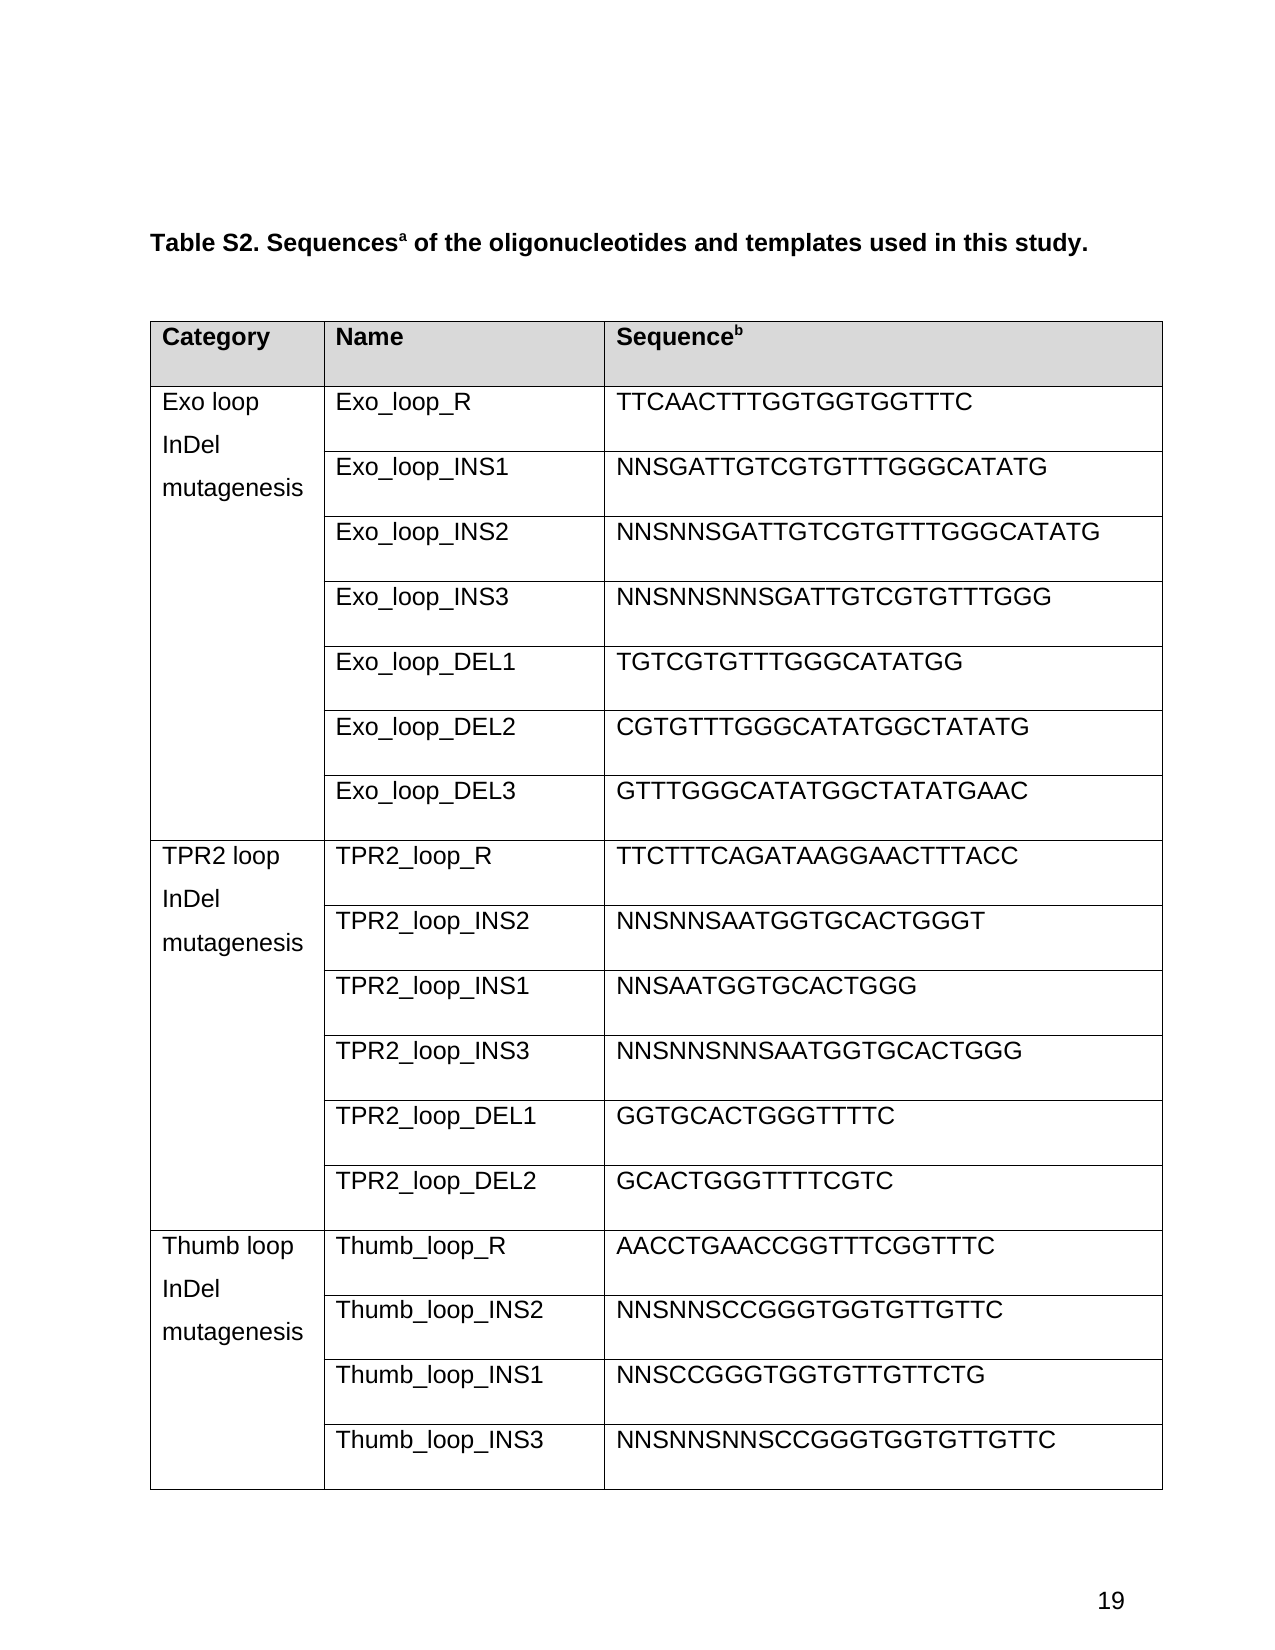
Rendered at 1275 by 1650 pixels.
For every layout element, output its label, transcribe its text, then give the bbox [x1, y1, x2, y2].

table_cell TTCTTTCAGATAAGGAACTTTACC [605, 841, 1162, 905]
table_cell Exo_loop_INS2 [325, 517, 604, 581]
table_cell Thumb_loop_INS1 [325, 1360, 604, 1424]
table_cell TPR2_loop_INS3 [325, 1036, 604, 1100]
table_cell Exo_loop_DEL1 [325, 647, 604, 710]
table_cell CGTGTTTGGGCATATGGCTATATG [605, 711, 1162, 775]
table_header Category [151, 322, 324, 386]
table_cell Exo_loop_INS1 [325, 452, 604, 516]
table_cell TPR2_loop_R [325, 841, 604, 905]
table_cell NNSNNSAATGGTGCACTGGGT [605, 906, 1162, 970]
table_cell TPR2_loop_INS1 [325, 971, 604, 1035]
table_cell Exo_loop_R [325, 387, 604, 451]
table_cell TTCAACTTTGGTGGTGGTTTC [605, 387, 1162, 451]
table_cell Thumb_loop_INS2 [325, 1296, 604, 1359]
table_cell AACCTGAACCGGTTTCGGTTTC [605, 1231, 1162, 1294]
table_cell Thumb_loop_INS3 [325, 1425, 604, 1489]
table_header Name [325, 322, 604, 386]
table_cell Exo_loop_DEL3 [325, 776, 604, 840]
table_cell NNSNNSGATTGTCGTGTTTGGGCATATG [605, 517, 1162, 581]
table_cell TPR2_loop_DEL1 [325, 1101, 604, 1165]
table_cell Thumb_loop_R [325, 1231, 604, 1294]
table_cell Exo_loop_DEL2 [325, 711, 604, 775]
table_cell NNSNNSNNSGATTGTCGTGTTTGGG [605, 582, 1162, 646]
table_cell GTTTGGGCATATGGCTATATGAAC [605, 776, 1162, 840]
table_cell TPR2_loop_DEL2 [325, 1166, 604, 1229]
table_cell GCACTGGGTTTTCGTC [605, 1166, 1162, 1229]
subtitle Table S2. Sequencesa of the oligonucleotides and templates used in this study. [150, 228, 1125, 257]
table_header Sequenceb [605, 322, 1162, 386]
table_cell TGTCGTGTTTGGGCATATGG [605, 647, 1162, 710]
table_cell NNSNNSCCGGGTGGTGTTGTTC [605, 1296, 1162, 1359]
table_cell Exo loop InDel mutagenesis [151, 387, 324, 840]
table_cell NNSNNSNNSAATGGTGCACTGGG [605, 1036, 1162, 1100]
table_cell TPR2_loop_INS2 [325, 906, 604, 970]
table_cell GGTGCACTGGGTTTTC [605, 1101, 1162, 1165]
table_cell NNSAATGGTGCACTGGG [605, 971, 1162, 1035]
table_cell NNSGATTGTCGTGTTTGGGCATATG [605, 452, 1162, 516]
table_cell TPR2 loop InDel mutagenesis [151, 841, 324, 1229]
table_cell Exo_loop_INS3 [325, 582, 604, 646]
table_cell NNSNNSNNSCCGGGTGGTGTTGTTC [605, 1425, 1162, 1489]
table_cell Thumb loop InDel mutagenesis [151, 1231, 324, 1489]
table_cell NNSCCGGGTGGTGTTGTTCTG [605, 1360, 1162, 1424]
